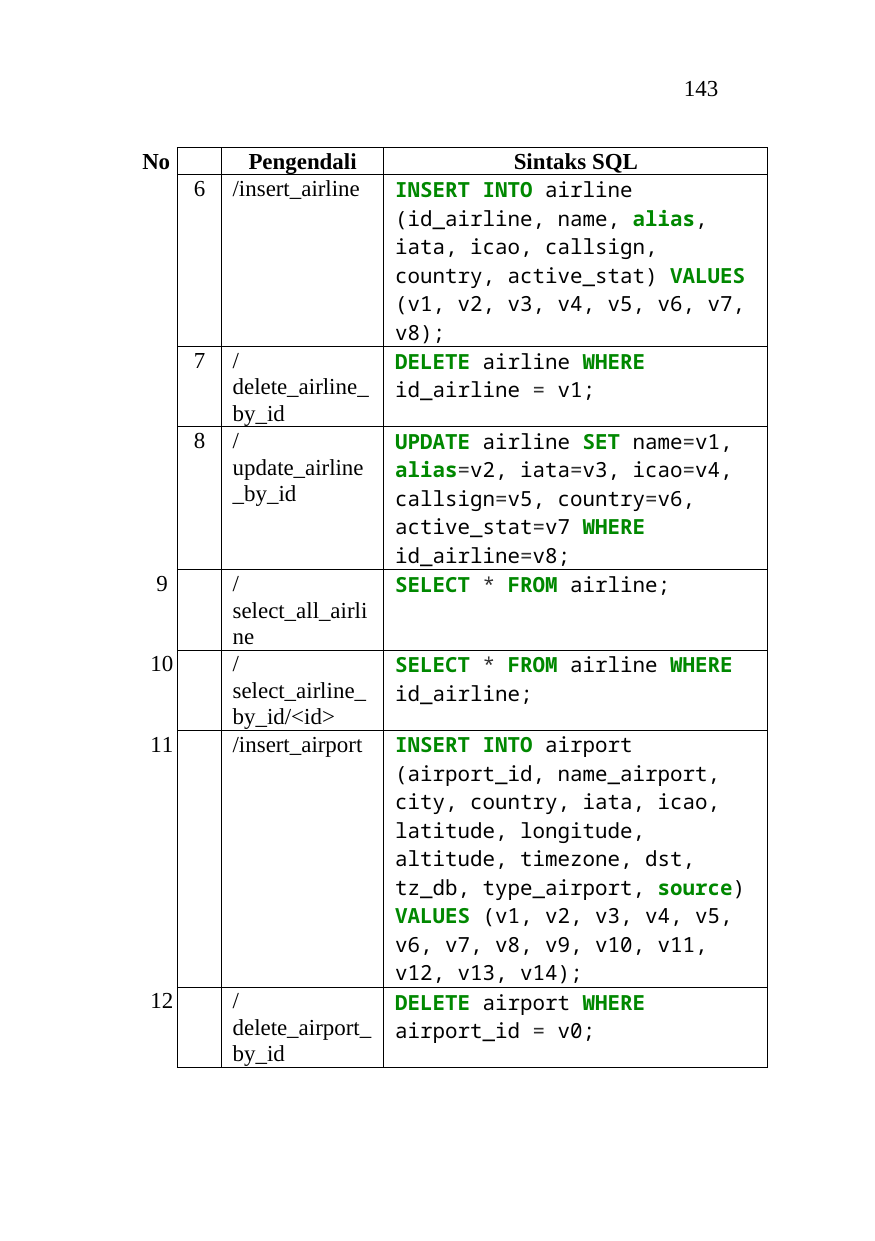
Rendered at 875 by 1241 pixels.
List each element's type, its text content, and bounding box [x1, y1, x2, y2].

table_header Sintaks SQL [384, 148, 767, 174]
table_cell /update_airline_by_id [222, 427, 383, 569]
table_cell /select_all_airline [222, 570, 383, 649]
table_cell /insert_airport [222, 731, 383, 987]
table_cell INSERT INTO airport (airport_id, name_airport, city, country, iata, icao, latitude, longitude, altitude, timezone, dst, tz_db, type_airport, source) VALUES (v1, v2, v3, v4, v5, v6, v7, v8, v9, v10, v11, v12, v13, v14); [384, 731, 767, 987]
table_cell DELETE airline WHERE id_airline = v1; [384, 347, 767, 426]
table_cell 6 [178, 175, 221, 346]
table_cell UPDATE airline SET name=v1, alias=v2, iata=v3, icao=v4, callsign=v5, country=v6, active_stat=v7 WHERE id_airline=v8; [384, 427, 767, 569]
table_cell /select_airline_by_id/<id> [222, 651, 383, 729]
table_cell /delete_airport_by_id [222, 988, 383, 1067]
table_cell 8 [178, 427, 221, 569]
table_cell SELECT * FROM airline; [384, 570, 767, 649]
table_header Pengendali [222, 148, 383, 174]
table_cell 11 [178, 731, 221, 987]
table_cell 10 [178, 651, 221, 729]
table_cell /delete_airline_by_id [222, 347, 383, 426]
table_cell SELECT * FROM airline WHERE id_airline; [384, 651, 767, 729]
table_cell INSERT INTO airline (id_airline, name, alias, iata, icao, callsign, country, active_stat) VALUES (v1, v2, v3, v4, v5, v6, v7, v8); [384, 175, 767, 346]
table_cell 12 [178, 988, 221, 1067]
table_header No [178, 148, 221, 174]
table_cell 7 [178, 347, 221, 426]
table_cell /insert_airline [222, 175, 383, 346]
table_cell 9 [178, 570, 221, 649]
table_cell DELETE airport WHERE airport_id = v0; [384, 988, 767, 1067]
